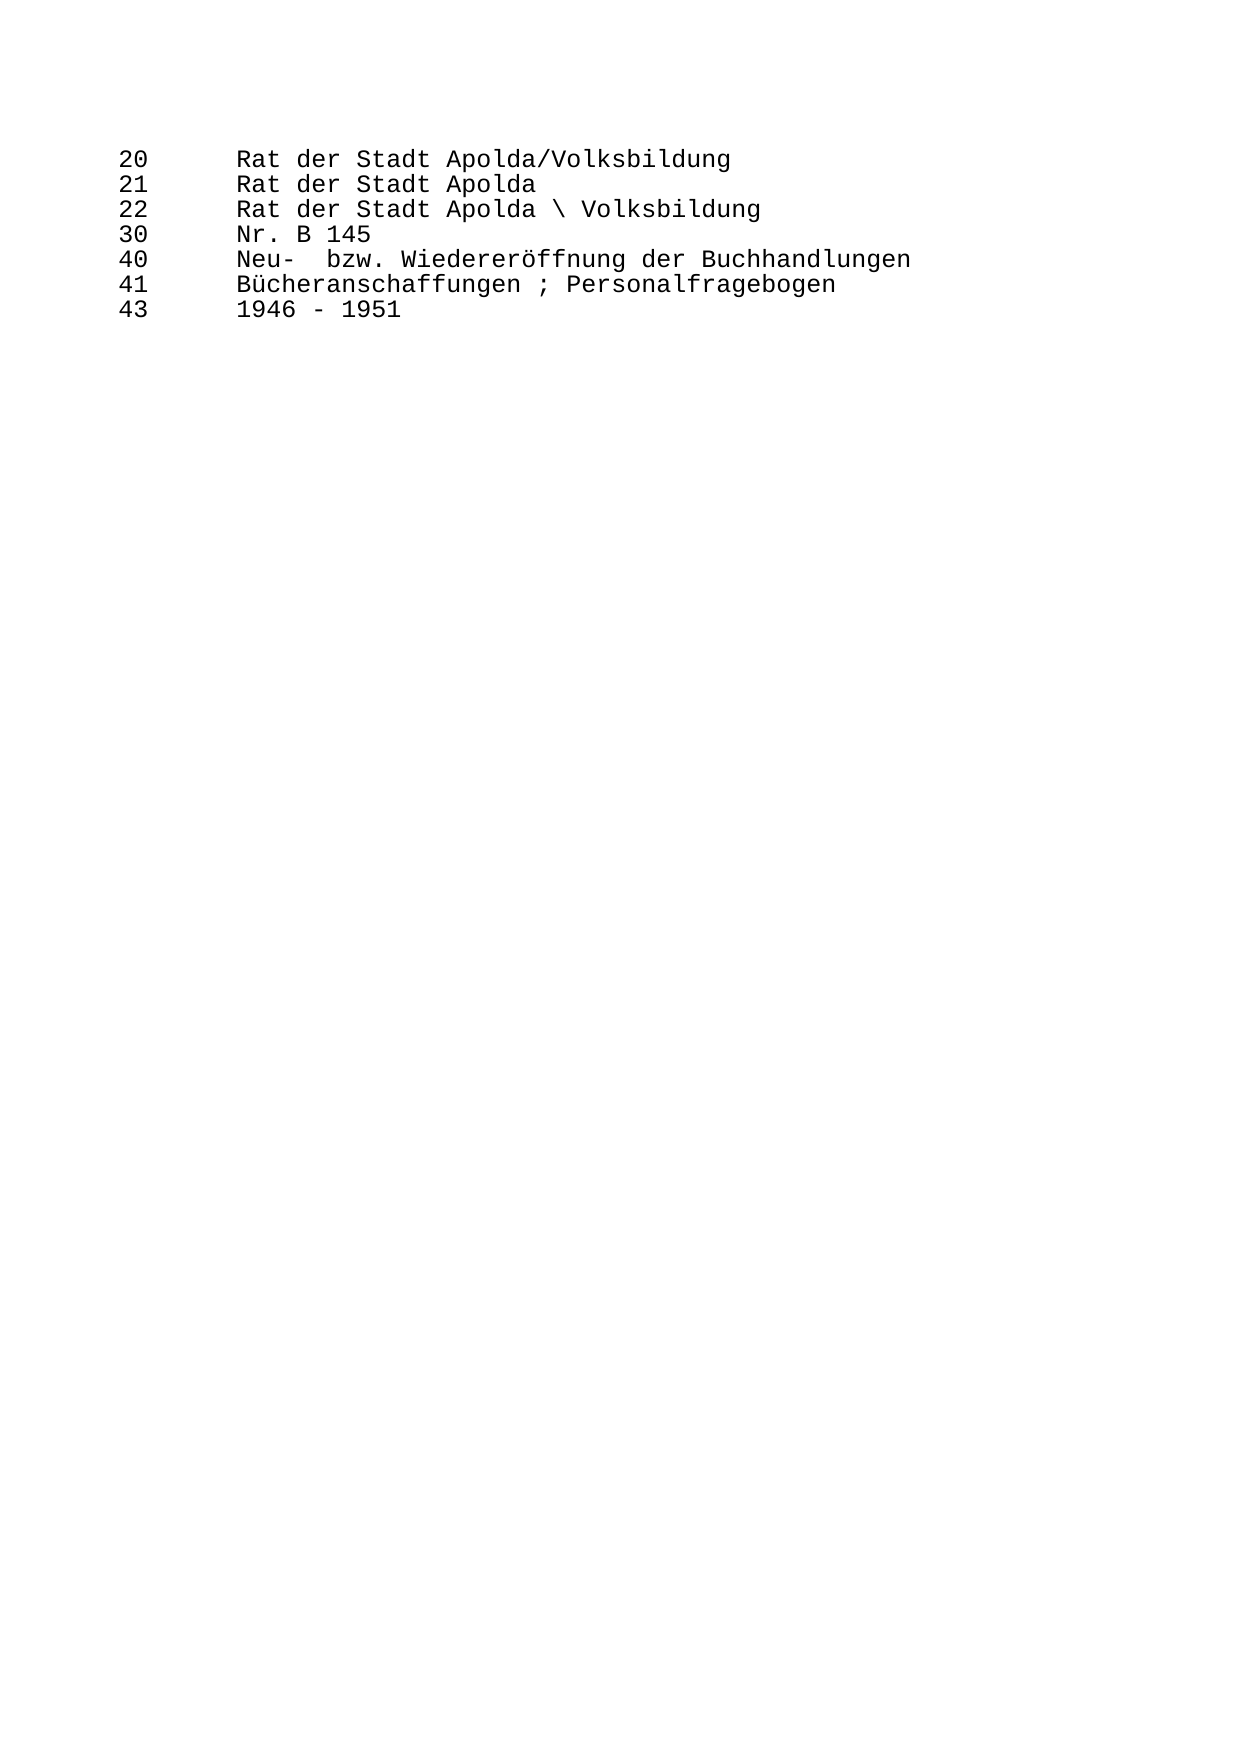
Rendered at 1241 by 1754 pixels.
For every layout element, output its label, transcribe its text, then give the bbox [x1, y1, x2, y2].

text 22 Rat der Stadt Apolda \ Volksbildung [118, 198, 1122, 223]
text 41 s[Bücheranschaffung]sen ; Personalfragebogen [118, 273, 1122, 298]
text 40 s[2{Neu<eröffnung>}- 1{<Buchhandlung>}]s bzw. s[2{Wiedereröffnung} der 1{Buchhandlung}]sen [118, 248, 1122, 273]
text 20 Rat der Stadt Apolda/Volksbildung [118, 148, 1122, 173]
text 21 Rat der Stadt Apolda [118, 173, 1122, 198]
text 43 1946 - 1951 [118, 298, 1122, 323]
text 30 Nr. B 145 [118, 223, 1122, 248]
